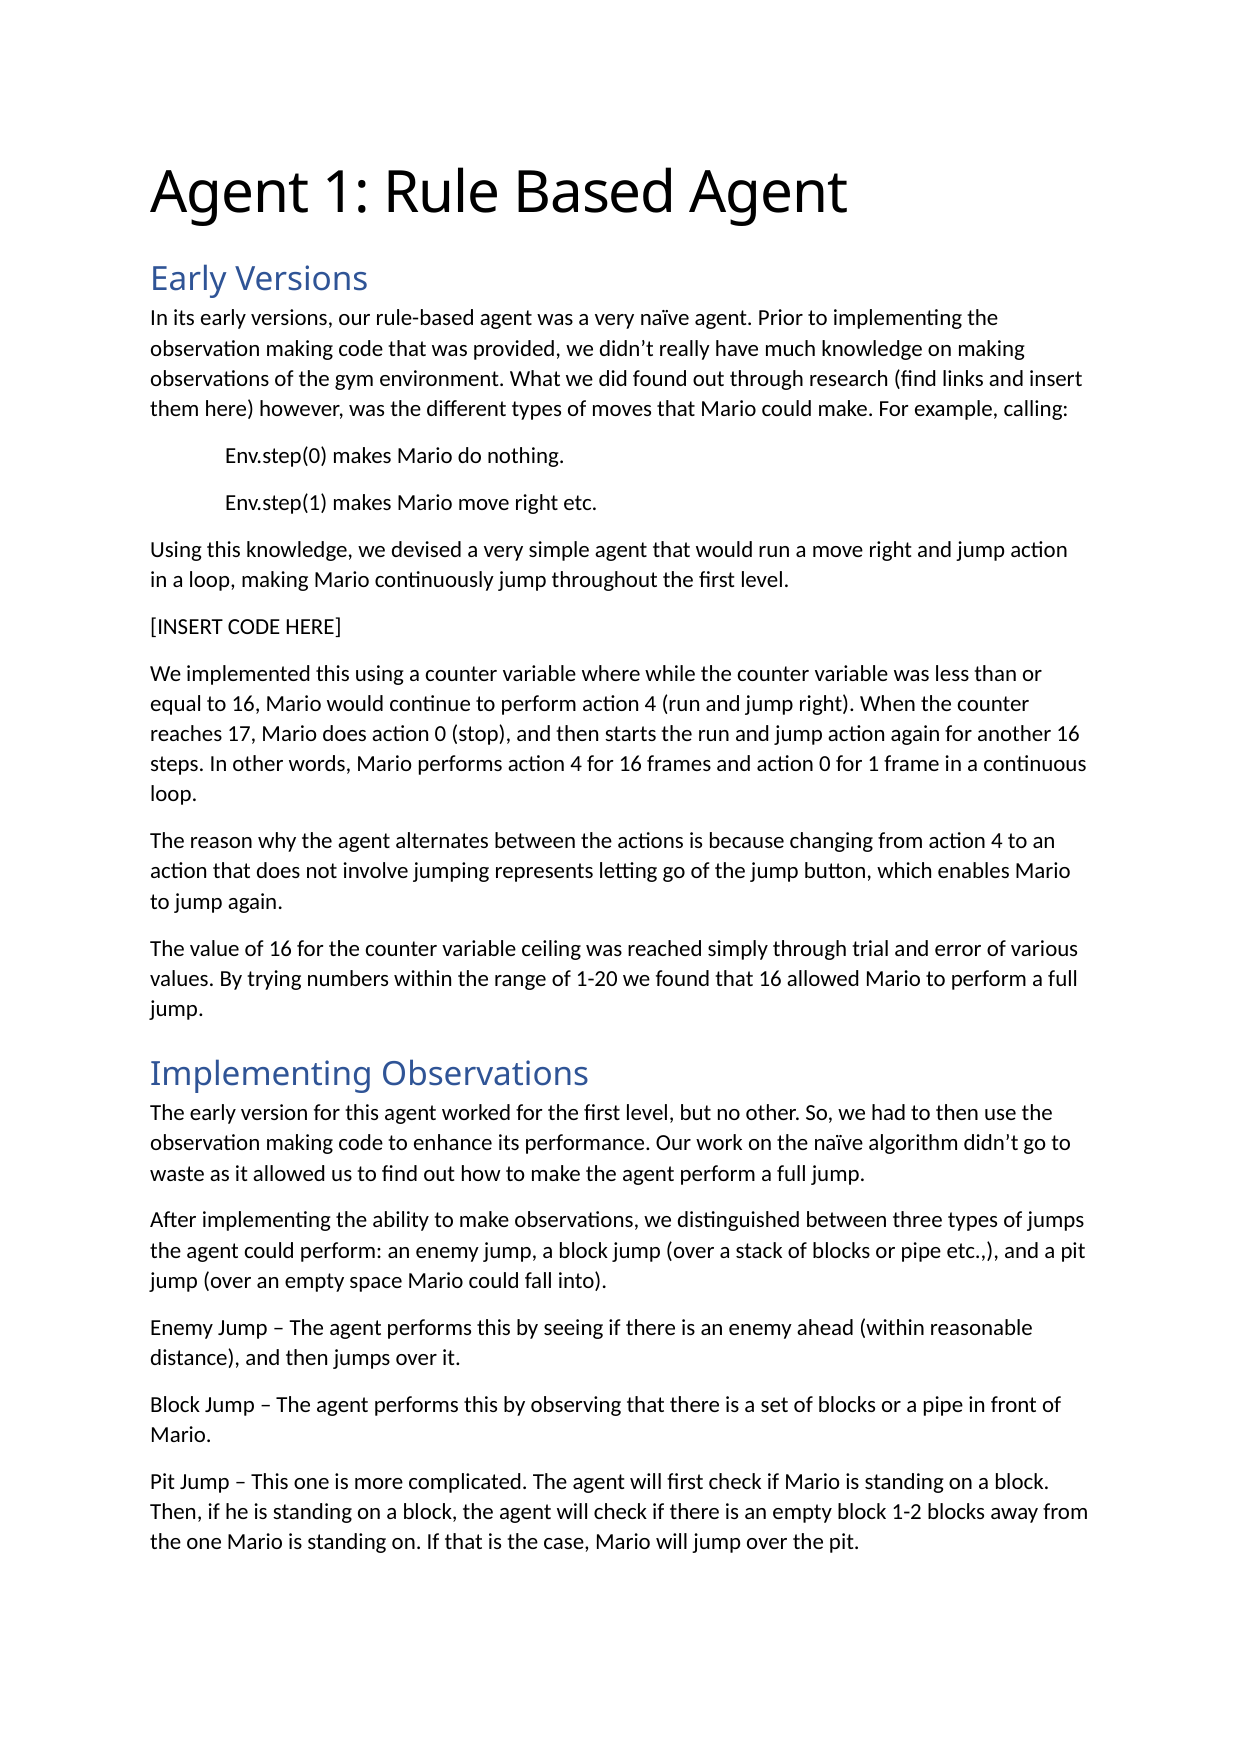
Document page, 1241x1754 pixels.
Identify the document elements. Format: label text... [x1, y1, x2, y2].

text Block Jump – The agent performs this by observing that there is a set of blocks or a pipe in front of Mario. [150, 1390, 1090, 1448]
text The reason why the agent alternates between the actions is because changing from action 4 to an action that does not involve jumping represents letting go of the jump button, which enables Mario to jump again. [150, 826, 1090, 915]
subtitle Early Versions [150, 254, 1090, 300]
text Env.step(0) makes Mario do nothing. [150, 441, 1090, 469]
text [INSERT CODE HERE] [150, 612, 1090, 640]
text Pit Jump – This one is more complicated. The agent will first check if Mario is standing on a block. Then, if he is standing on a block, the agent will check if there is an empty block 1-2 blocks away from the one Mario is standing on. If that is the case, Mario will jump over the pit. [150, 1467, 1090, 1555]
text The value of 16 for the counter variable ceiling was reached simply through trial and error of various values. By trying numbers within the range of 1-20 we found that 16 allowed Mario to perform a full jump. [150, 934, 1090, 1022]
text Using this knowledge, we devised a very simple agent that would run a move right and jump action in a loop, making Mario continuously jump throughout the first level. [150, 535, 1090, 593]
title Agent 1: Rule Based Agent [150, 150, 1090, 229]
text After implementing the ability to make observations, we distinguished between three types of jumps the agent could perform: an enemy jump, a block jump (over a stack of blocks or pipe etc.,), and a pit jump (over an empty space Mario could fall into). [150, 1206, 1090, 1294]
text Env.step(1) makes Mario move right etc. [150, 488, 1090, 516]
text In its early versions, our rule-based agent was a very naïve agent. Prior to implementing the observation making code that was provided, we didn’t really have much knowledge on making observations of the gym environment. What we did found out through research (find links and insert them here) however, was the different types of moves that Mario could make. For example, calling: [150, 303, 1090, 422]
subtitle Implementing Observations [150, 1049, 1090, 1095]
text We implemented this using a counter variable where while the counter variable was less than or equal to 16, Mario would continue to perform action 4 (run and jump right). When the counter reaches 17, Mario does action 0 (stop), and then starts the run and jump action again for another 16 steps. In other words, Mario performs action 4 for 16 frames and action 0 for 1 frame in a continuous loop. [150, 659, 1090, 807]
text Enemy Jump – The agent performs this by seeing if there is an enemy ahead (within reasonable distance), and then jumps over it. [150, 1313, 1090, 1371]
text The early version for this agent worked for the first level, but no other. So, we had to then use the observation making code to enhance its performance. Our work on the naïve algorithm didn’t go to waste as it allowed us to find out how to make the agent perform a full jump. [150, 1098, 1090, 1187]
